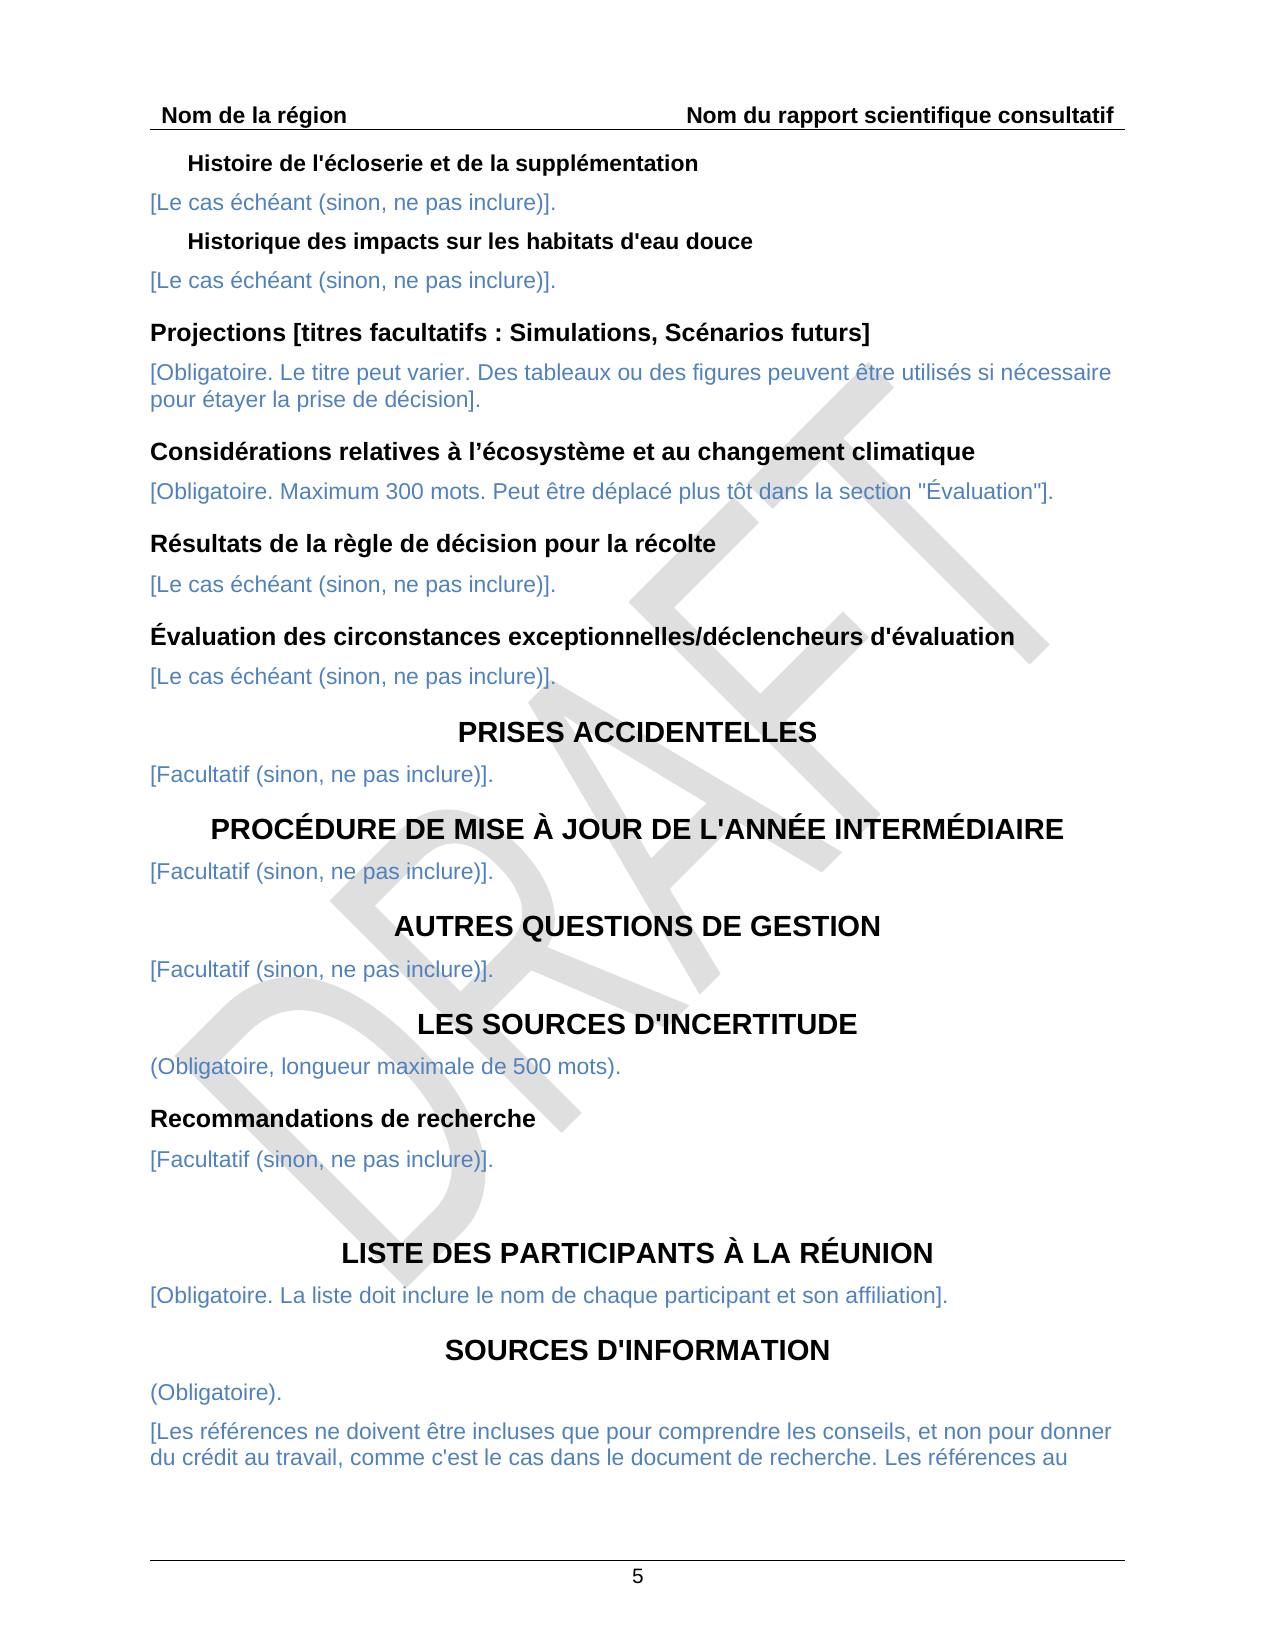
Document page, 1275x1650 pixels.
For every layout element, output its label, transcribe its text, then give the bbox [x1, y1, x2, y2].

subtitle LISTE DES PARTICIPANTS À LA RÉUNION [150, 1236, 1125, 1269]
text [Le cas échéant (sinon, ne pas inclure)]. [150, 663, 1125, 690]
subtitle Autres questions de gestion [150, 909, 1125, 943]
text (Obligatoire). [150, 1379, 1125, 1406]
text [Le cas échéant (sinon, ne pas inclure)]. [150, 267, 1125, 293]
text [Facultatif (sinon, ne pas inclure)]. [150, 761, 1125, 787]
subtitle PROCÉDURE DE MISE À JOUR DE L'ANNÉE INTERMÉDIAIRE [150, 812, 1125, 846]
subtitle Historique des impacts sur les habitats d'eau douce [187, 228, 1125, 254]
list [Facultatif (sinon, ne pas inclure)]. [150, 1146, 1125, 1172]
text (Obligatoire, longueur maximale de 500 mots). [150, 1053, 1125, 1079]
text [Obligatoire. Maximum 300 mots. Peut être déplacé plus tôt dans la section "Évaluation"]. [150, 478, 1125, 504]
subtitle LES SOURCES D'INCERTITUDE [150, 1007, 1125, 1040]
list [Facultatif (sinon, ne pas inclure)]. [150, 956, 1125, 982]
subtitle Résultats de la règle de décision pour la récolte [150, 529, 1125, 558]
text [Facultatif (sinon, ne pas inclure)]. [150, 858, 1125, 884]
subtitle Recommandations de recherche [150, 1104, 1125, 1133]
subtitle Évaluation des circonstances exceptionnelles/déclencheurs d'évaluation [150, 622, 1125, 651]
text [Obligatoire. La liste doit inclure le nom de chaque participant et son affiliation]. [150, 1282, 1125, 1308]
subtitle Histoire de l'écloserie et de la supplémentation [187, 150, 1125, 176]
text [Le cas échéant (sinon, ne pas inclure)]. [150, 571, 1125, 597]
text [Le cas échéant (sinon, ne pas inclure)]. [150, 189, 1125, 215]
text [Obligatoire. Le titre peut varier. Des tableaux ou des figures peuvent être utilisés si nécessaire pour étayer la prise de décision]. [150, 359, 1125, 412]
subtitle Projections [titres facultatifs : Simulations, Scénarios futurs] [150, 318, 1125, 347]
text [150, 1418, 1125, 1471]
subtitle Considérations relatives à l’écosystème et au changement climatique [150, 437, 1125, 466]
subtitle SOURCES D'INFORMATION [150, 1333, 1125, 1367]
subtitle PRISES ACCIDENTELLES [150, 715, 1125, 748]
